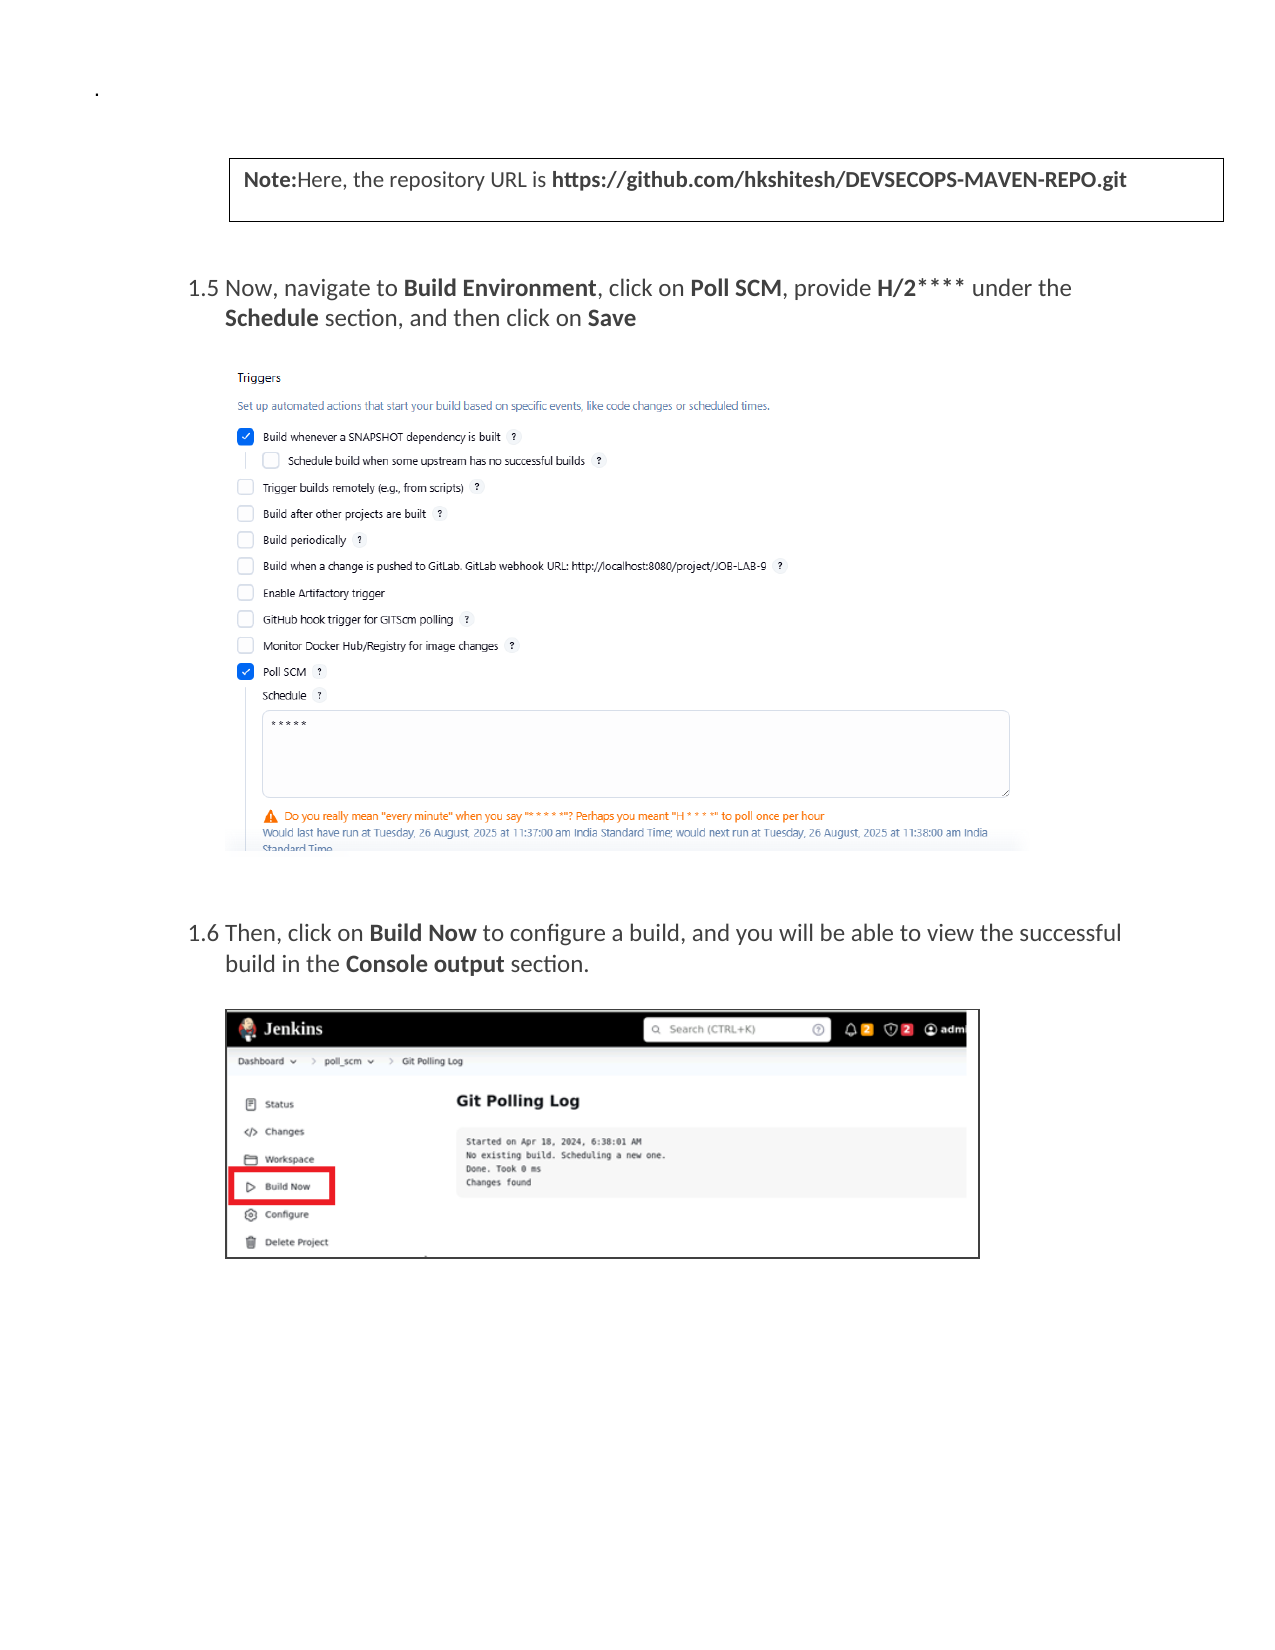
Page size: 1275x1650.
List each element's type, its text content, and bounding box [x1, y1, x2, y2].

picture [225, 363, 1042, 857]
list Now, navigate to Build Environment, click on Poll SCM, provide H/2**** under the Schedule section, and then click on Save [187, 272, 1125, 333]
list Then, click on Build Now to configure a build, and you will be able to view the successful build in the Console output section. [187, 917, 1125, 978]
picture [227, 1010, 978, 1257]
